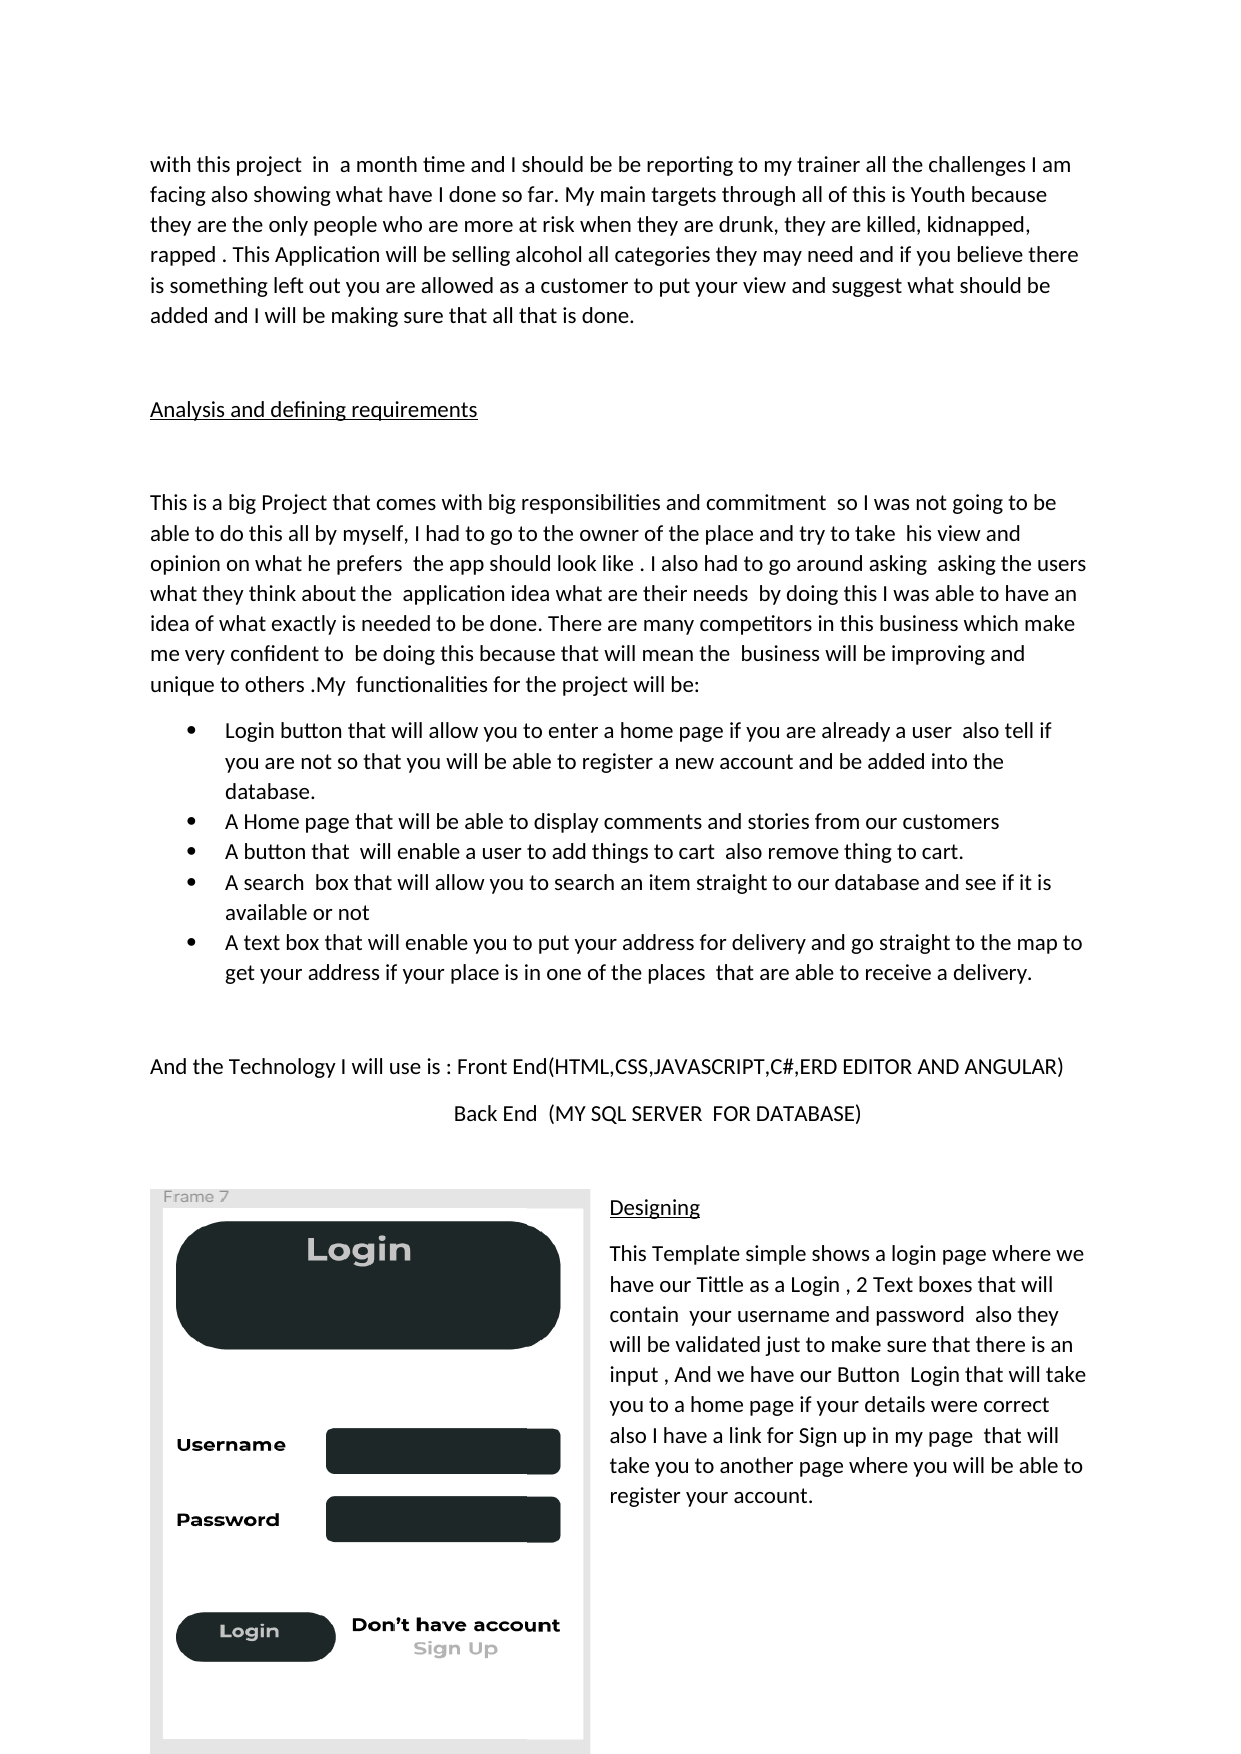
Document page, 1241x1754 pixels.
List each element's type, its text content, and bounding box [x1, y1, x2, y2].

list Login button that will allow you to enter a home page if you are already a user also tell if you are not so that you will be able to register a new account and be added into the database. [187, 717, 1090, 805]
text Back End (MY SQL SERVER FOR DATABASE) [150, 1099, 1090, 1127]
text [150, 150, 1090, 329]
list A search box that will allow you to search an item straight to our database and see if it is available or not [187, 868, 1090, 926]
text This is a big Project that comes with big responsibilities and commitment so I was not going to be able to do this all by myself, I had to go to the owner of the place and try to take his view and opinion on what he prefers the app should look like . I also had to go around asking asking the users what they think about the application idea what are their needs by doing this I was able to have an idea of what exactly is needed to be done. There are many competitors in this business which make me very confident to be doing this because that will mean the business will be improving and unique to others .My functionalities for the project will be: [150, 488, 1090, 698]
text Analysis and defining requirements [150, 395, 1090, 423]
list A Home page that will be able to display comments and stories from our customers [187, 807, 1090, 835]
text And the Technology I will use is : Front End(HTML,CSS,JAVASCRIPT,C#,ERD EDITOR AND ANGULAR) [150, 1052, 1090, 1080]
list A text box that will enable you to put your address for delivery and go straight to the map to get your address if your place is in one of the places that are able to receive a delivery. [187, 928, 1090, 986]
text This Template simple shows a login page where we have our Tittle as a Login , 2 Text boxes that will contain your username and password also they will be validated just to make sure that there is an input , And we have our Button Login that will take you to a home page if your details were correct also I have a link for Sign up in my page that will take you to another page where you will be able to register your account. [591, 1239, 1090, 1509]
list A button that will enable a user to add things to cart also remove thing to cart. [187, 837, 1090, 866]
picture [150, 1189, 591, 1754]
text Designing [591, 1193, 1090, 1221]
